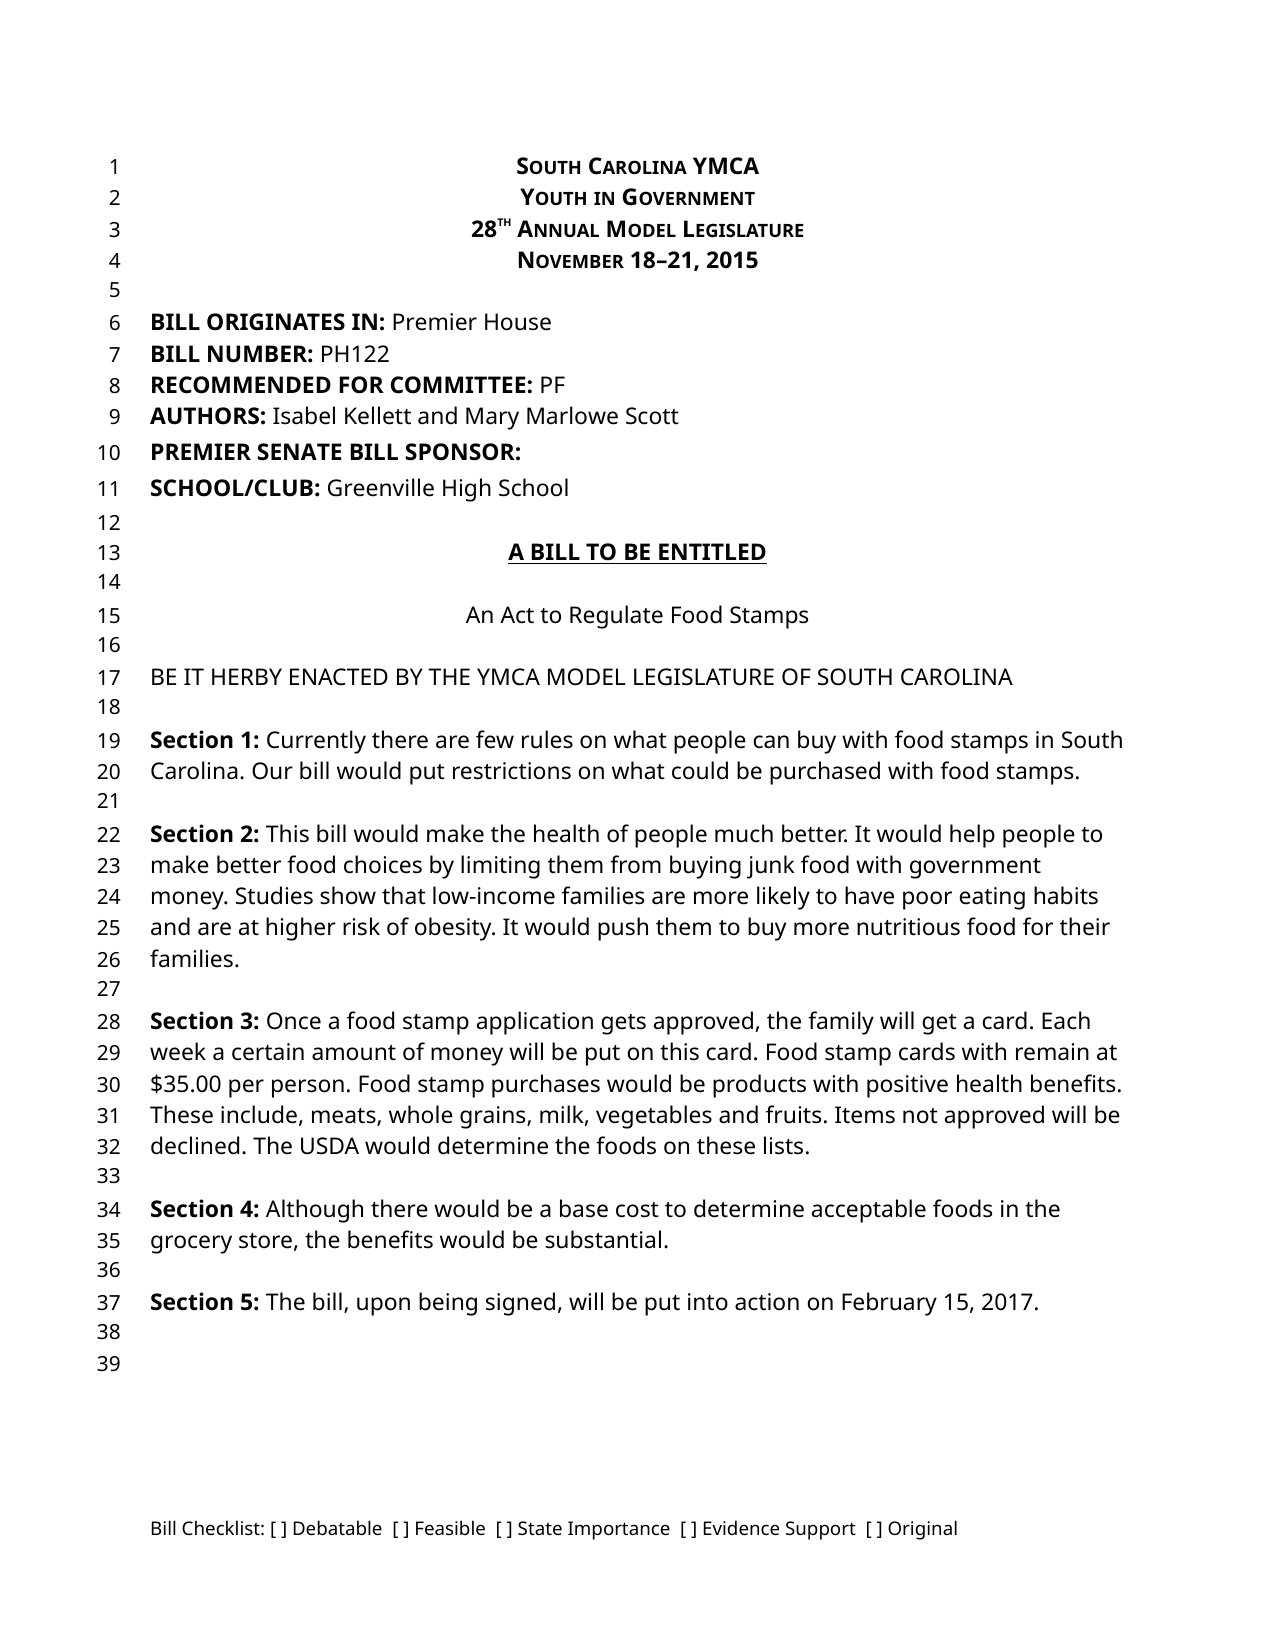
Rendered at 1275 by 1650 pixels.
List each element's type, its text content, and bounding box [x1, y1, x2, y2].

text Section 1: Currently there are few rules on what people can buy with food stamps in South Carolina. Our bill would put restrictions on what could be purchased with food stamps. [150, 724, 1125, 786]
text BILL ORIGINATES IN: Premier House [150, 306, 1125, 337]
text An Act to Regulate Food Stamps [150, 599, 1125, 630]
text Section 4: Although there would be a base cost to determine acceptable foods in the grocery store, the benefits would be substantial. [150, 1192, 1125, 1255]
text BE IT HERBY ENACTED BY THE YMCA MODEL LEGISLATURE OF SOUTH CAROLINA [150, 661, 1125, 692]
text AUTHORS: Isabel Kellett and Mary Marlowe Scott [150, 400, 1125, 431]
text Section 3: Once a food stamp application gets approved, the family will get a card. Each week a certain amount of money will be put on this card. Food stamp cards with remain at $35.00 per person. Food stamp purchases would be products with positive health benefits. These include, meats, whole grains, milk, vegetables and fruits. Items not approved will be declined. The USDA would determine the foods on these lists. [150, 1005, 1125, 1161]
text Youth in Government [150, 181, 1125, 212]
text PREMIER SENATE BILL SPONSOR: [150, 436, 1125, 467]
text Section 2: This bill would make the health of people much better. It would help people to make better food choices by limiting them from buying junk food with government money. Studies show that low-income families are more likely to have poor eating habits and are at higher risk of obesity. It would push them to buy more nutritious food for their families. [150, 817, 1125, 974]
text A BILL TO BE ENTITLED [150, 536, 1125, 567]
text South Carolina YMCA [150, 150, 1125, 181]
text November 18–21, 2015 [150, 244, 1125, 275]
text RECOMMENDED FOR COMMITTEE: PF [150, 369, 1125, 400]
text Section 5: The bill, upon being signed, will be put into action on February 15, 2017. [150, 1286, 1125, 1317]
text BILL NUMBER: PH122 [150, 337, 1125, 369]
text SCHOOL/CLUB: Greenville High School [150, 472, 1125, 503]
text 28th Annual Model Legislature [150, 212, 1125, 244]
